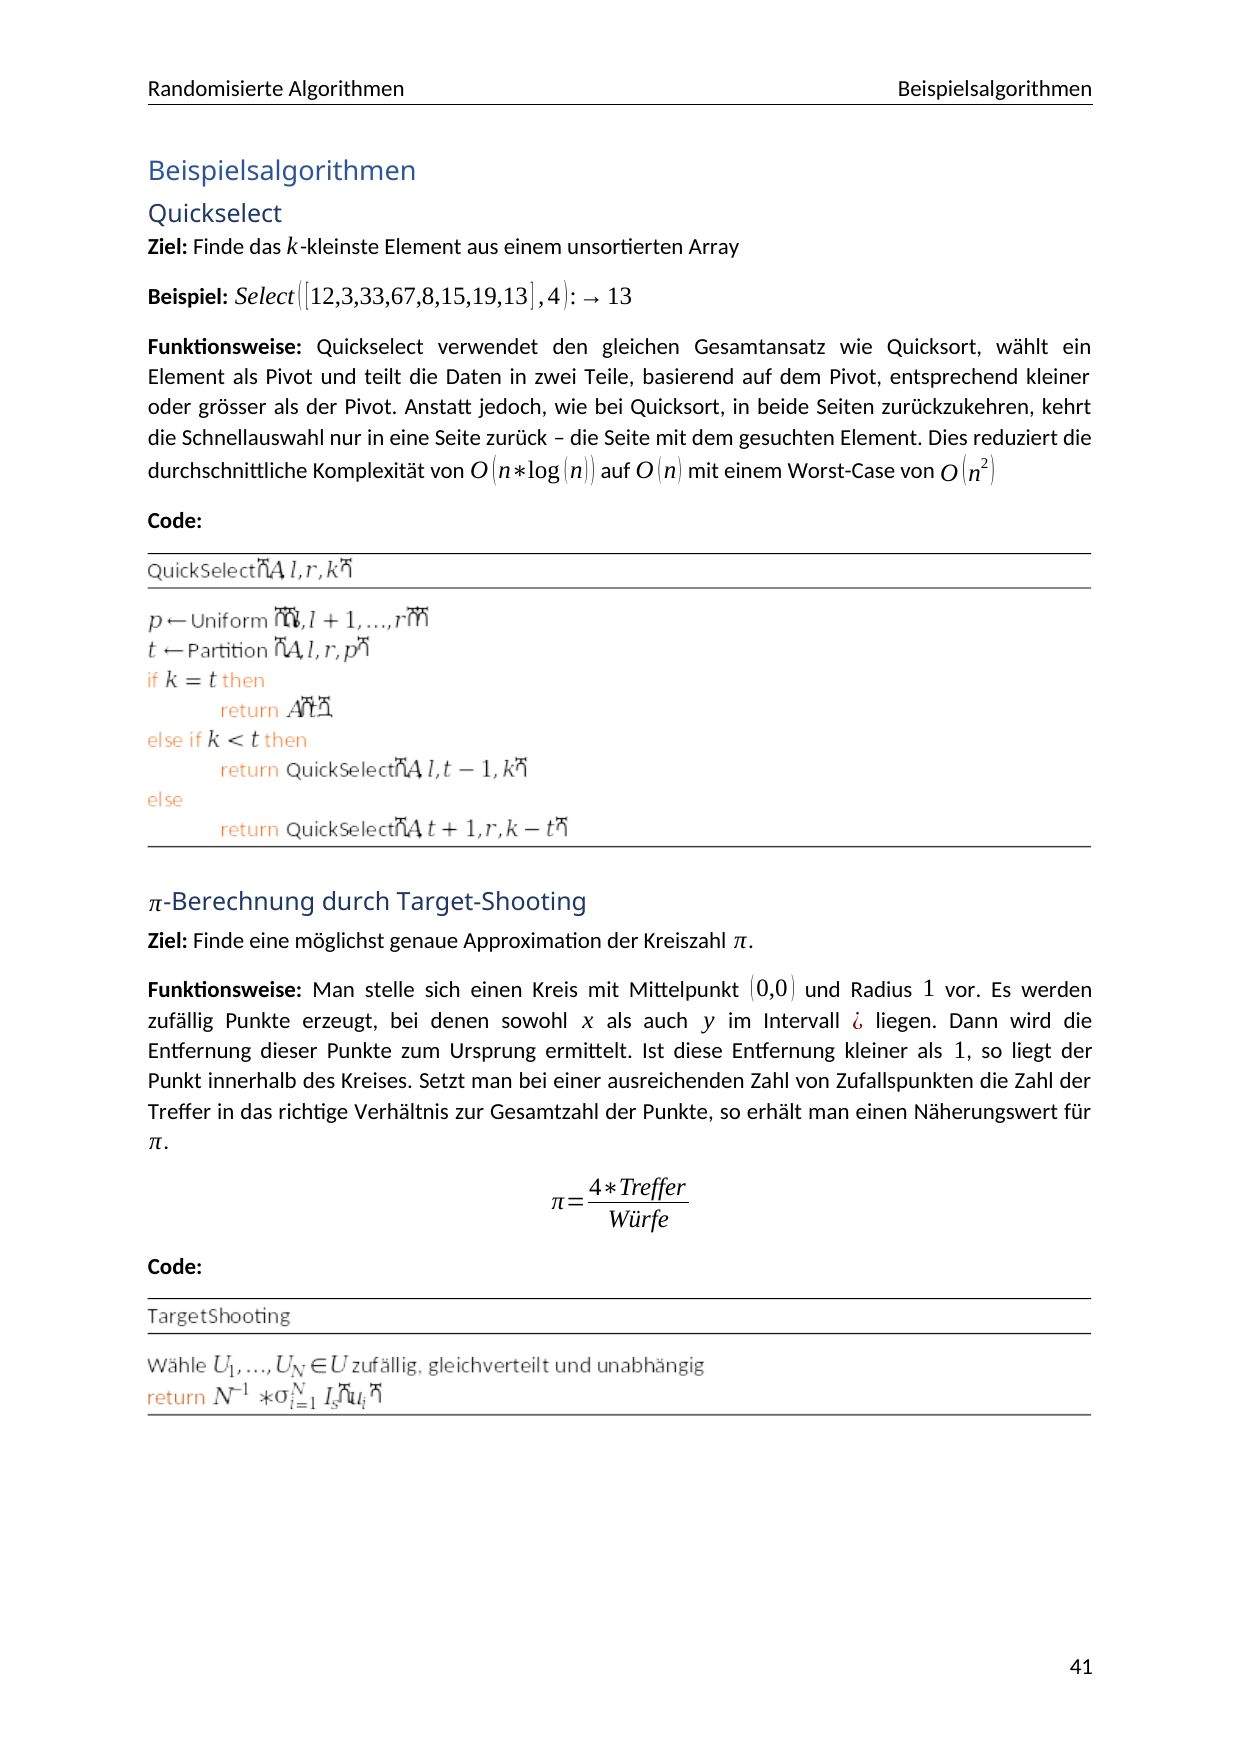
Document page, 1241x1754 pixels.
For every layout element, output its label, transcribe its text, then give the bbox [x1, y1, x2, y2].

text Ziel: Finde das -kleinste Element aus einem unsortierten Array [148, 232, 1093, 261]
text Funktionsweise: Quickselect verwendet den gleichen Gesamtansatz wie Quicksort, wählt ein Element als Pivot und teilt die Daten in zwei Teile, basierend auf dem Pivot, entsprechend kleiner oder grösser als der Pivot. Anstatt jedoch, wie bei Quicksort, in beide Seiten zurückzukehren, kehrt die Schnellauswahl nur in eine Seite zurück – die Seite mit dem gesuchten Element. Dies reduziert die durchschnittliche Komplexität von auf mit einem Worst-Case von [148, 332, 1093, 487]
subtitle -Berechnung durch Target-Shooting [148, 883, 1093, 924]
text Beispiel: [148, 279, 1093, 313]
text Code: [148, 506, 1093, 534]
subtitle Quickselect [148, 196, 1093, 230]
text Funktionsweise: Man stelle sich einen Kreis mit Mittelpunkt und Radius vor. Es werden zufällig Punkte erzeugt, bei denen sowohl als auch im Intervall liegen. Dann wird die Entfernung dieser Punkte zum Ursprung ermittelt. Ist diese Entfernung kleiner als , so liegt der Punkt innerhalb des Kreises. Setzt man bei einer ausreichenden Zahl von Zufallspunkten die Zahl der Treffer in das richtige Verhältnis zur Gesamtzahl der Punkte, so erhält man einen Näherungswert für . [148, 973, 1093, 1155]
subtitle Beispielsalgorithmen [148, 152, 1093, 189]
text Code: [148, 1252, 1093, 1280]
text Ziel: Finde eine möglichst genaue Approximation der Kreiszahl . [148, 927, 1093, 954]
